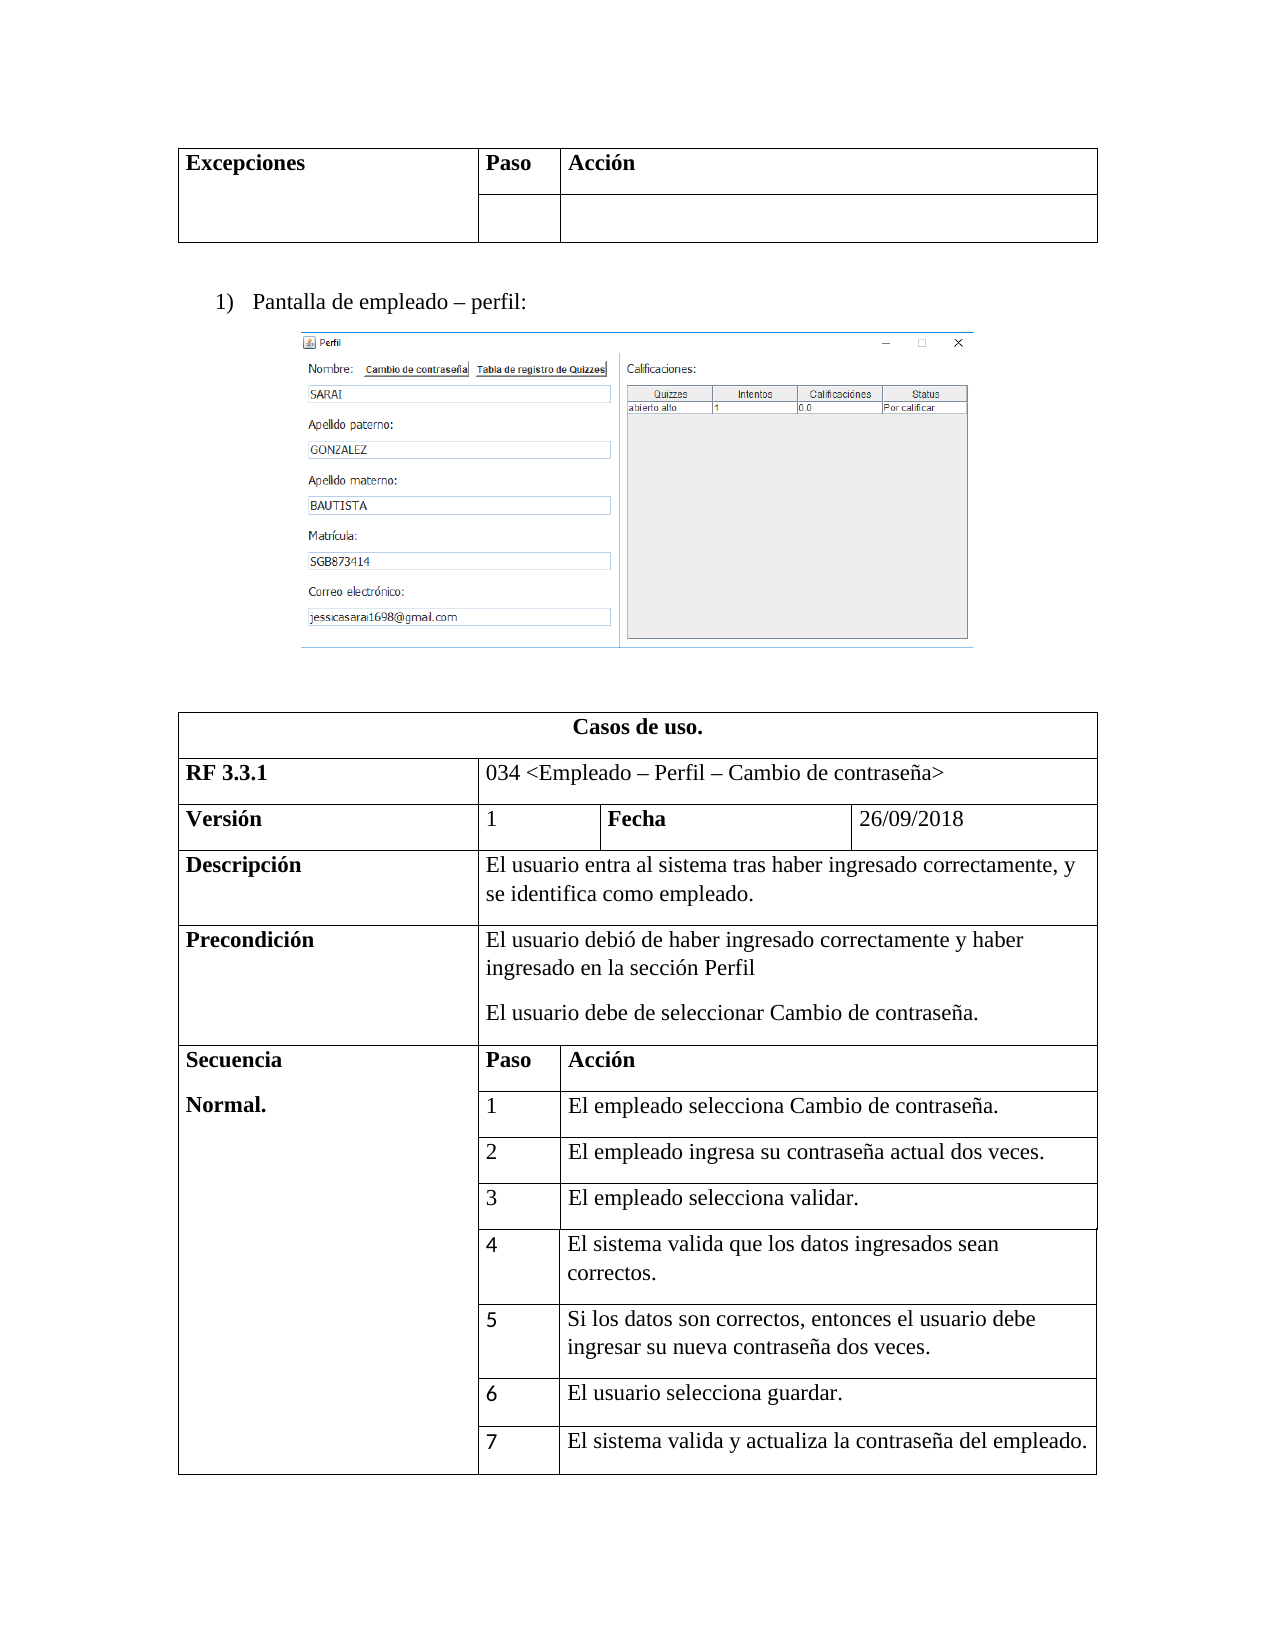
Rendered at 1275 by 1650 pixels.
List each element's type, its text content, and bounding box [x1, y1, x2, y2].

table_cell RF 3.3.1 [179, 759, 478, 804]
table_cell El usuario selecciona guardar. [560, 1379, 1096, 1426]
table_cell Secuencia Normal. [179, 1046, 478, 1474]
table_cell Paso [479, 1046, 560, 1091]
table_cell El empleado selecciona Cambio de contraseña. [561, 1092, 1097, 1137]
table_cell El empleado selecciona validar. [561, 1184, 1097, 1229]
table_cell [561, 195, 1097, 242]
table_cell El sistema valida que los datos ingresados sean correctos. [560, 1230, 1096, 1304]
list Pantalla de empleado – perfil: [215, 288, 1098, 314]
table_cell Precondición [179, 926, 478, 1044]
table_cell 1 [479, 805, 600, 850]
table_cell 3 [479, 1184, 560, 1229]
table_cell 2 [479, 1138, 560, 1183]
table_header Casos de uso. [179, 713, 1097, 758]
table_cell Acción [561, 1046, 1097, 1091]
table_cell Paso [479, 149, 560, 194]
table_cell 034 <Empleado – Perfil – Cambio de contraseña> [479, 759, 1097, 804]
table_cell 26/09/2018 [852, 805, 1097, 850]
table_cell Excepciones [179, 149, 478, 242]
table_cell El empleado ingresa su contraseña actual dos veces. [561, 1138, 1097, 1183]
table_cell El usuario debió de haber ingresado correctamente y haber ingresado en la sección Perfil El usuario debe de seleccionar Cambio de contraseña. [479, 926, 1097, 1044]
table_cell El usuario entra al sistema tras haber ingresado correctamente, y se identifica como empleado. [479, 851, 1097, 925]
table_cell [479, 195, 560, 242]
table_cell El sistema valida y actualiza la contraseña del empleado. [560, 1427, 1096, 1474]
table_cell 5 [479, 1305, 559, 1378]
table_cell Descripción [179, 851, 478, 925]
table_cell 4 [479, 1230, 559, 1304]
table_cell 6 [479, 1379, 559, 1426]
picture [301, 332, 974, 648]
table_cell Versión [179, 805, 478, 850]
table_cell Fecha [601, 805, 851, 850]
table_cell 7 [479, 1427, 559, 1474]
table_cell Si los datos son correctos, entonces el usuario debe ingresar su nueva contraseña dos veces. [560, 1305, 1096, 1378]
table_cell 1 [479, 1092, 560, 1137]
table_cell Acción [561, 149, 1097, 194]
